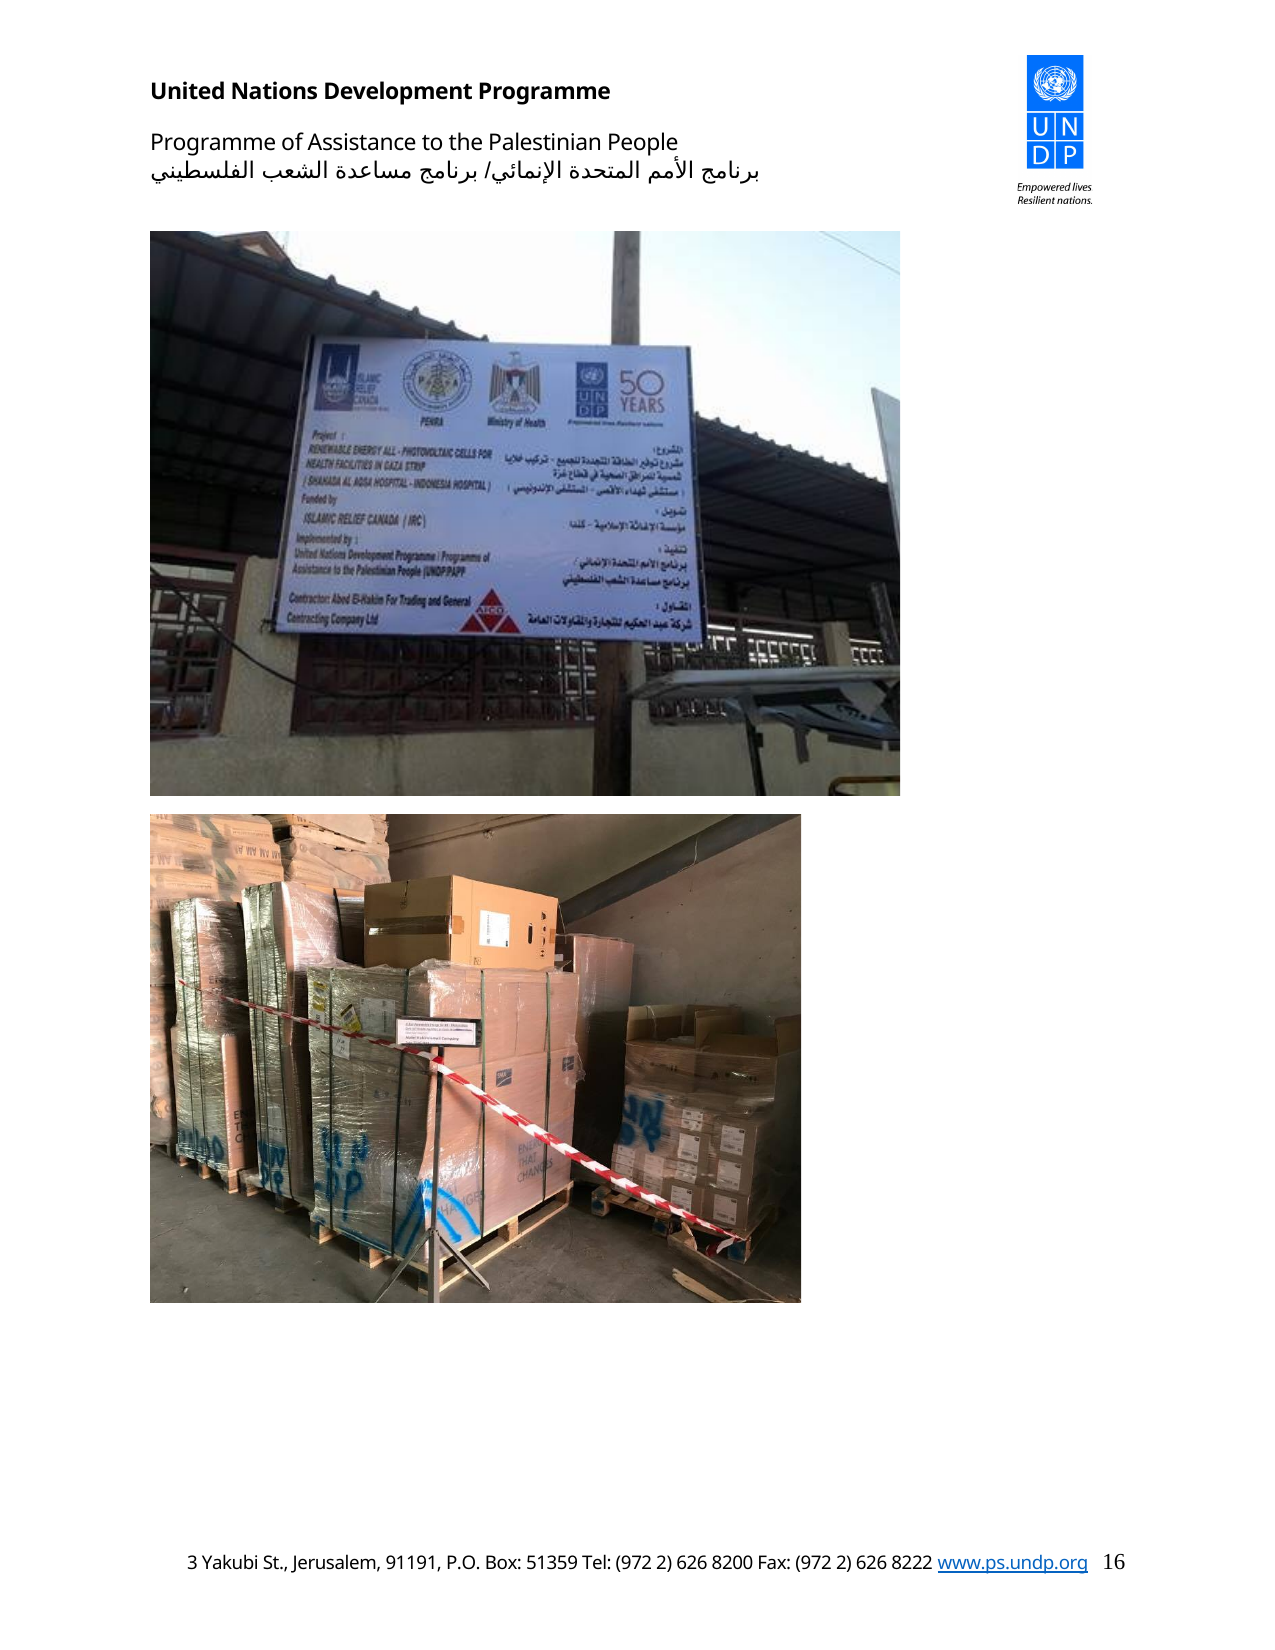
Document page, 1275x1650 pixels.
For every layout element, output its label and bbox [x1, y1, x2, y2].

picture [150, 231, 901, 796]
picture [150, 814, 802, 1303]
picture [1017, 55, 1093, 204]
